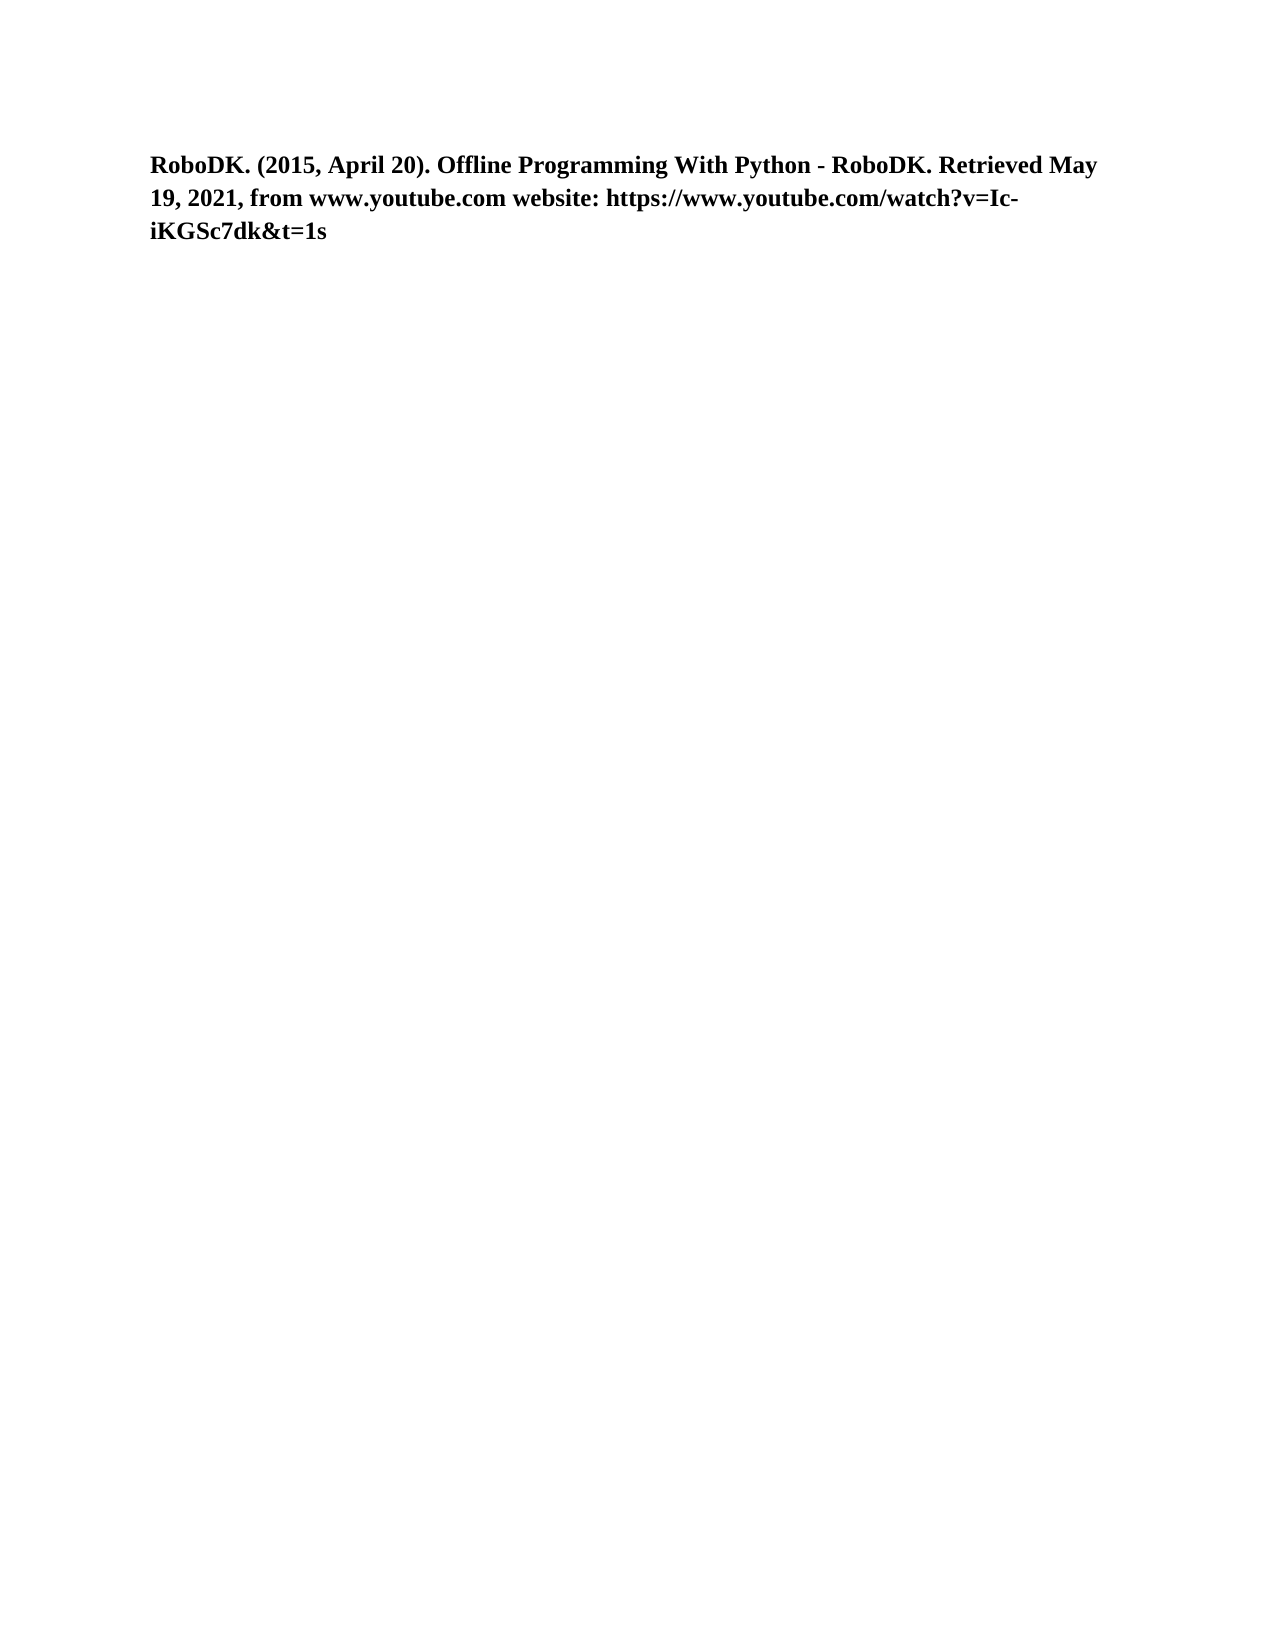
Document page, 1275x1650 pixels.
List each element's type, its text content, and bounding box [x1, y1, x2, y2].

text RoboDK. (2015, April 20). Offline Programming With Python - RoboDK. Retrieved May 19, 2021, from www.youtube.com website: https://www.youtube.com/watch?v=Ic-iKGSc7dk&t=1s [150, 150, 1125, 245]
